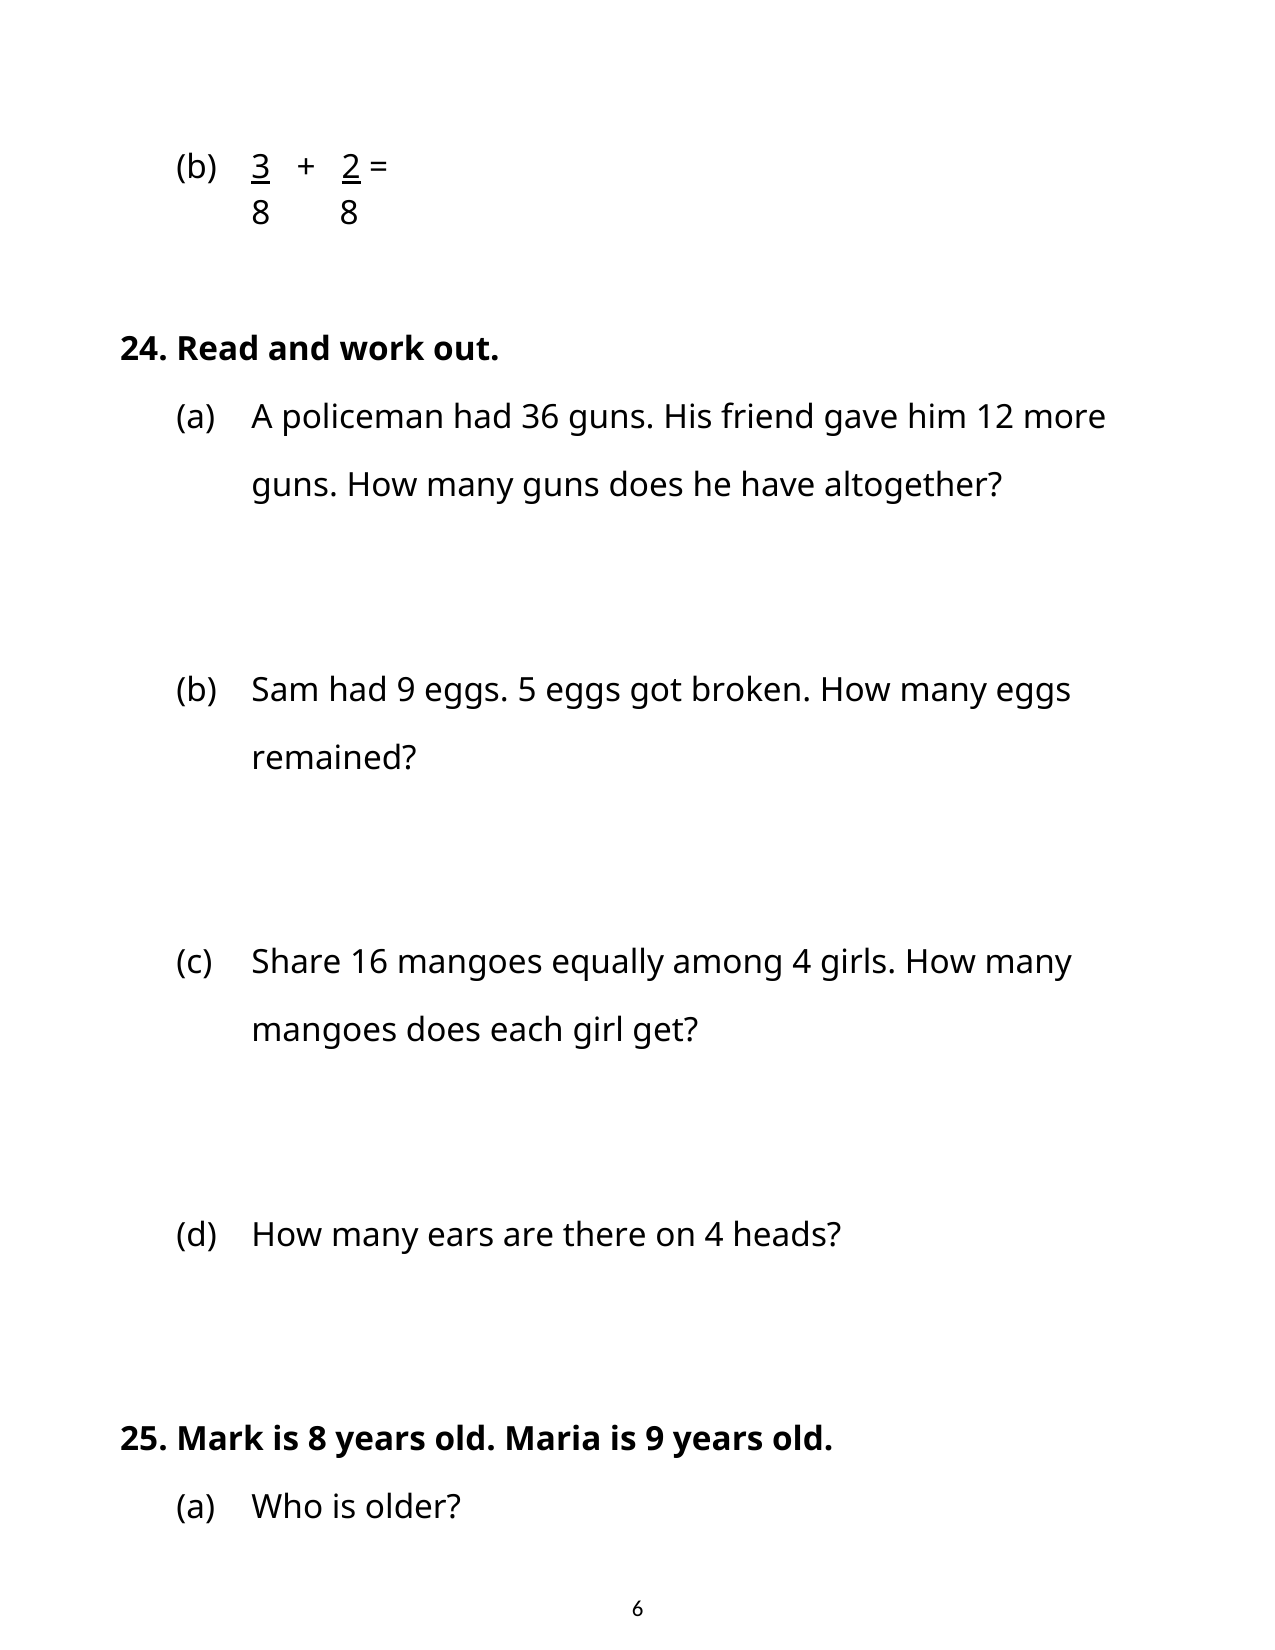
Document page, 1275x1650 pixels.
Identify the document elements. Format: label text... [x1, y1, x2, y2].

list A policeman had 36 guns. His friend gave him 12 more guns. How many guns does he have altogether? [176, 393, 1155, 506]
list How many ears are there on 4 heads? [176, 1210, 1155, 1256]
list Who is older? [176, 1483, 1155, 1528]
list 8 8 [251, 188, 1155, 234]
list Mark is 8 years old. Maria is 9 years old. [120, 1415, 1155, 1460]
list Share 16 mangoes equally among 4 girls. How many mangoes does each girl get? [176, 938, 1155, 1051]
list 3 + 2 = [176, 143, 1155, 188]
list Read and work out. [120, 325, 1155, 370]
list Sam had 9 eggs. 5 eggs got broken. How many eggs remained? [176, 665, 1155, 779]
